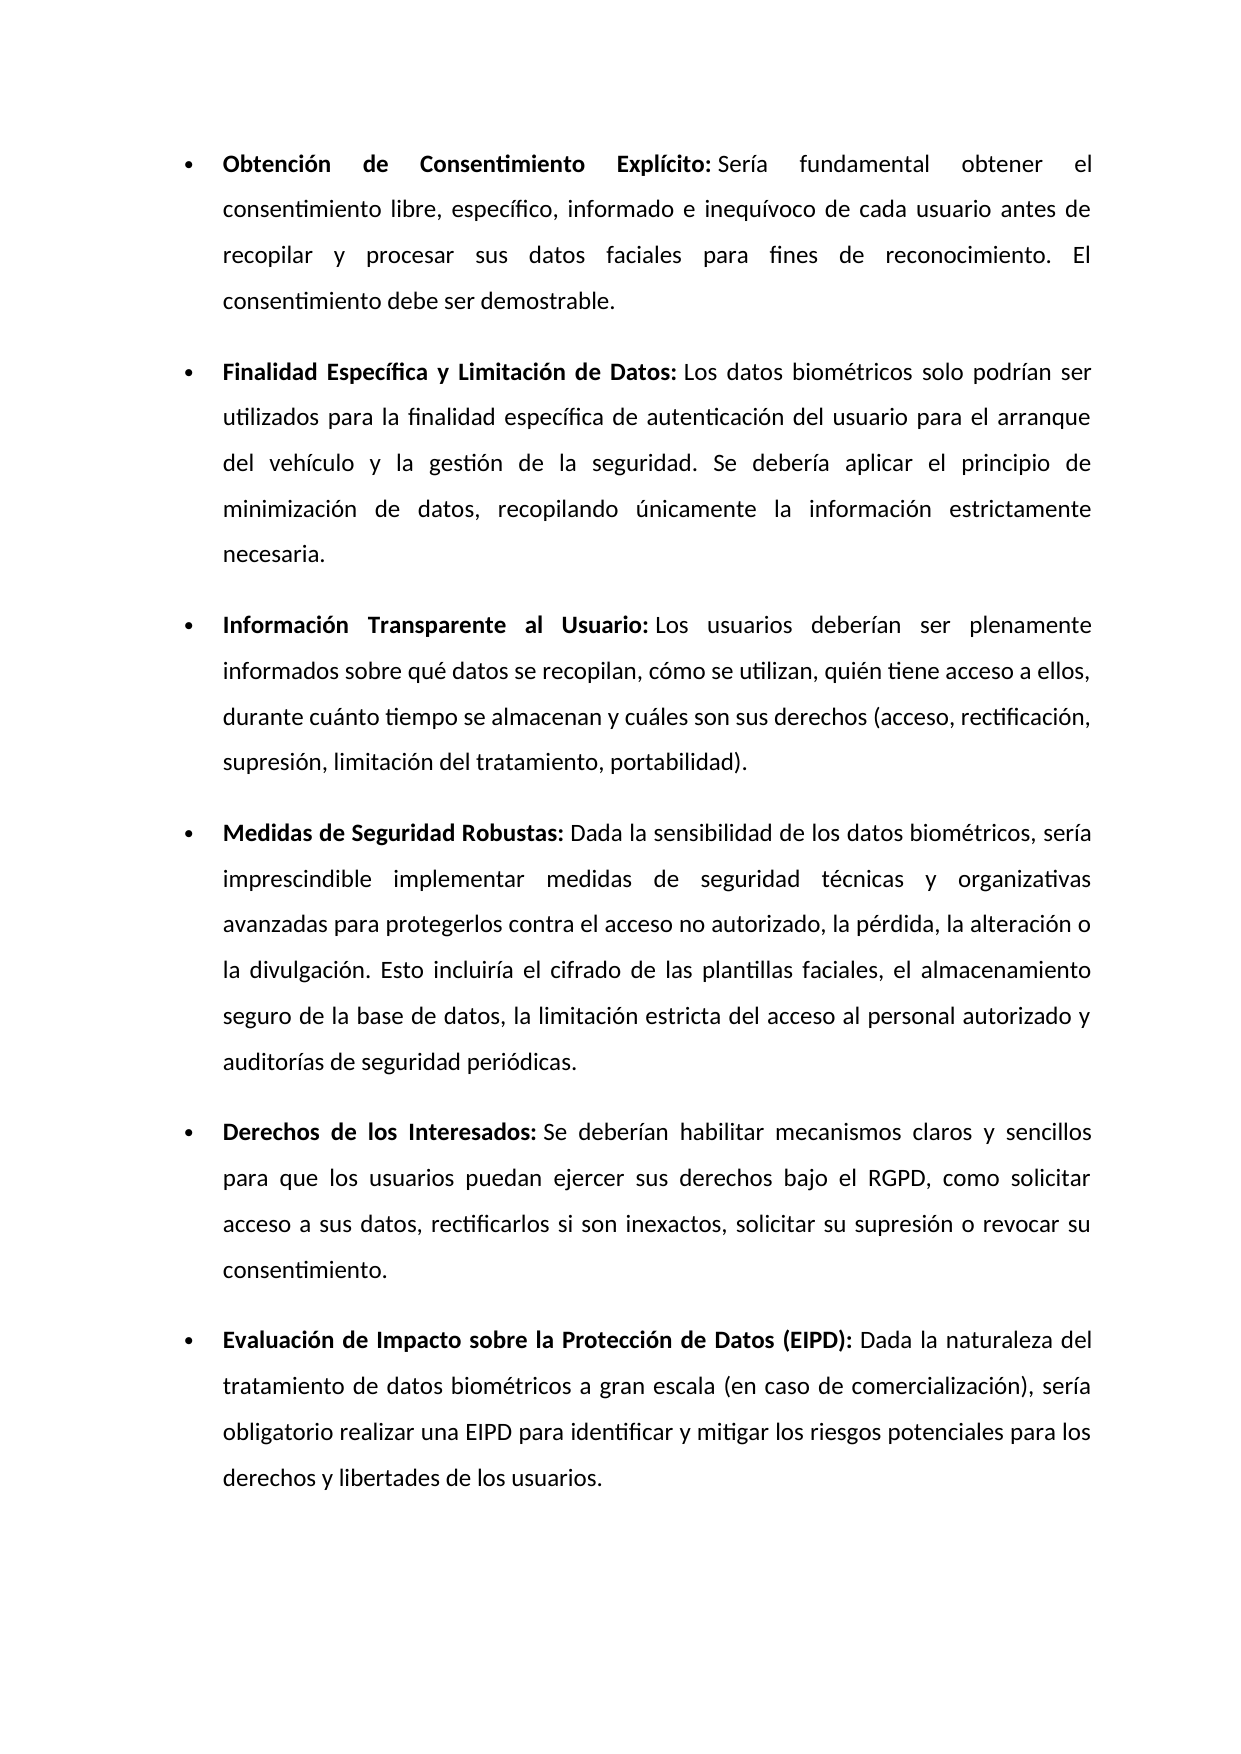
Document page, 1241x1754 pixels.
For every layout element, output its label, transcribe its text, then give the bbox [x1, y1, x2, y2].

list Evaluación de Impacto sobre la Protección de Datos (EIPD): Dada la naturaleza del tratamiento de datos biométricos a gran escala (en caso de comercialización), sería obligatorio realizar una EIPD para identificar y mitigar los riesgos potenciales para los derechos y libertades de los usuarios. [185, 1324, 1092, 1492]
list Finalidad Específica y Limitación de Datos: Los datos biométricos solo podrían ser utilizados para la finalidad específica de autenticación del usuario para el arranque del vehículo y la gestión de la seguridad. Se debería aplicar el principio de minimización de datos, recopilando únicamente la información estrictamente necesaria. [185, 356, 1092, 569]
list Medidas de Seguridad Robustas: Dada la sensibilidad de los datos biométricos, sería imprescindible implementar medidas de seguridad técnicas y organizativas avanzadas para protegerlos contra el acceso no autorizado, la pérdida, la alteración o la divulgación. Esto incluiría el cifrado de las plantillas faciales, el almacenamiento seguro de la base de datos, la limitación estricta del acceso al personal autorizado y auditorías de seguridad periódicas. [185, 817, 1092, 1076]
list Derechos de los Interesados: Se deberían habilitar mecanismos claros y sencillos para que los usuarios puedan ejercer sus derechos bajo el RGPD, como solicitar acceso a sus datos, rectificarlos si son inexactos, solicitar su supresión o revocar su consentimiento. [185, 1117, 1092, 1284]
list Información Transparente al Usuario: Los usuarios deberían ser plenamente informados sobre qué datos se recopilan, cómo se utilizan, quién tiene acceso a ellos, durante cuánto tiempo se almacenan y cuáles son sus derechos (acceso, rectificación, supresión, limitación del tratamiento, portabilidad). [185, 609, 1092, 777]
list Obtención de Consentimiento Explícito: Sería fundamental obtener el consentimiento libre, específico, informado e inequívoco de cada usuario antes de recopilar y procesar sus datos faciales para fines de reconocimiento. El consentimiento debe ser demostrable. [185, 148, 1092, 315]
